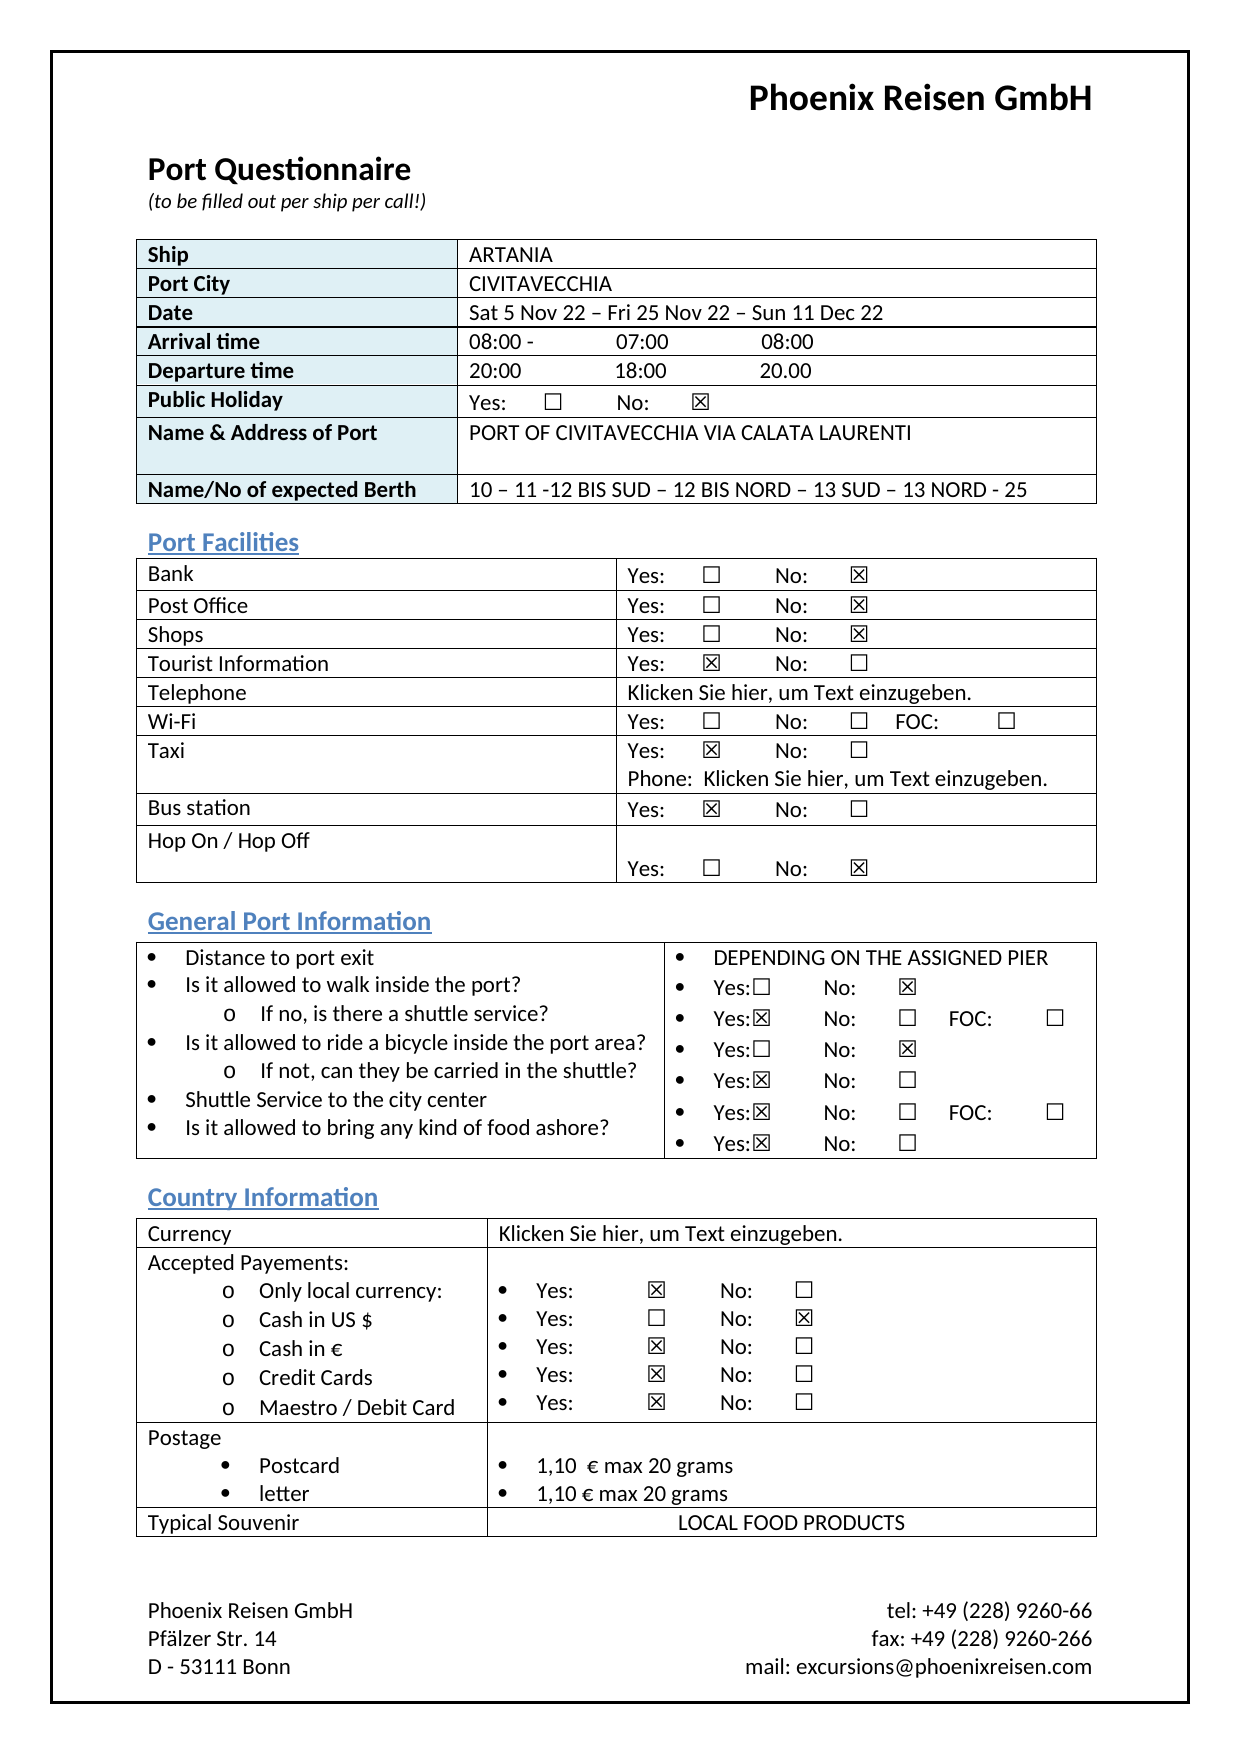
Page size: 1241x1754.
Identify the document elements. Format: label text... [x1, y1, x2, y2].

table_cell Name & Address of Port [137, 418, 457, 474]
table_cell Telephone [137, 678, 616, 706]
table_cell [617, 591, 1096, 619]
table_cell Date [137, 298, 457, 326]
table_cell [617, 826, 1096, 882]
table_cell Name/No of expected Berth [137, 475, 457, 503]
table_cell Hop On / Hop Off [137, 826, 616, 882]
table_cell Sat 5 Nov 22 – Fri 25 Nov 22 – Sun 11 Dec 22 [458, 298, 1096, 326]
table_cell Bus station [137, 794, 616, 825]
table_cell [488, 1248, 1096, 1422]
table_cell Post Office [137, 591, 616, 619]
table_header [488, 1219, 1096, 1247]
table_cell [617, 678, 1096, 706]
table_cell Departure time [137, 356, 457, 384]
title (to be filled out per ship per call!) [148, 188, 1093, 214]
table_cell Typical Souvenir [137, 1508, 487, 1536]
table_header Ship [137, 240, 457, 268]
table_cell LOCAL FOOD PRODUCTS [488, 1508, 1096, 1536]
subtitle General Port Information [148, 904, 1093, 937]
table_header Yes: No: [617, 559, 1096, 590]
table_cell Port City [137, 269, 457, 297]
table_header ARTANIA [458, 240, 1096, 268]
table_header Bank [137, 559, 616, 590]
subtitle Port Facilities [148, 525, 1093, 558]
table_cell Accepted Payements: Only local currency: Cash in US $ Cash in € Credit Cards Maestro / Debit Card [137, 1248, 487, 1422]
table_header Currency [137, 1219, 487, 1247]
table_cell Yes: No: [617, 794, 1096, 825]
table_cell Public Holiday [137, 386, 457, 417]
table_header Yes: No: Yes: No: FOC: Yes: No: Yes: No: Yes: No: FOC: Yes: No: [665, 943, 1096, 1158]
table_header Distance to port exit Is it allowed to walk inside the port? If no, is there a shuttle service? Is it allowed to ride a bicycle inside the port area? If not, can they be carried in the shuttle? Shuttle Service to the city center Is it allowed to bring any kind of food ashore? [137, 943, 664, 1158]
table_cell Phone: [617, 736, 1096, 792]
table_cell [488, 1423, 1096, 1507]
table_cell Postage Postcard letter [137, 1423, 487, 1507]
table_cell Arrival time [137, 328, 457, 355]
table_cell Wi-Fi [137, 707, 616, 735]
table_cell [617, 707, 1096, 735]
table_cell [617, 649, 1096, 677]
table_cell [617, 620, 1096, 648]
table_cell Taxi [137, 736, 616, 792]
title Port Questionnaire [148, 148, 1093, 188]
table_cell Tourist Information [137, 649, 616, 677]
table_cell Shops [137, 620, 616, 648]
subtitle Country Information [148, 1180, 1093, 1213]
